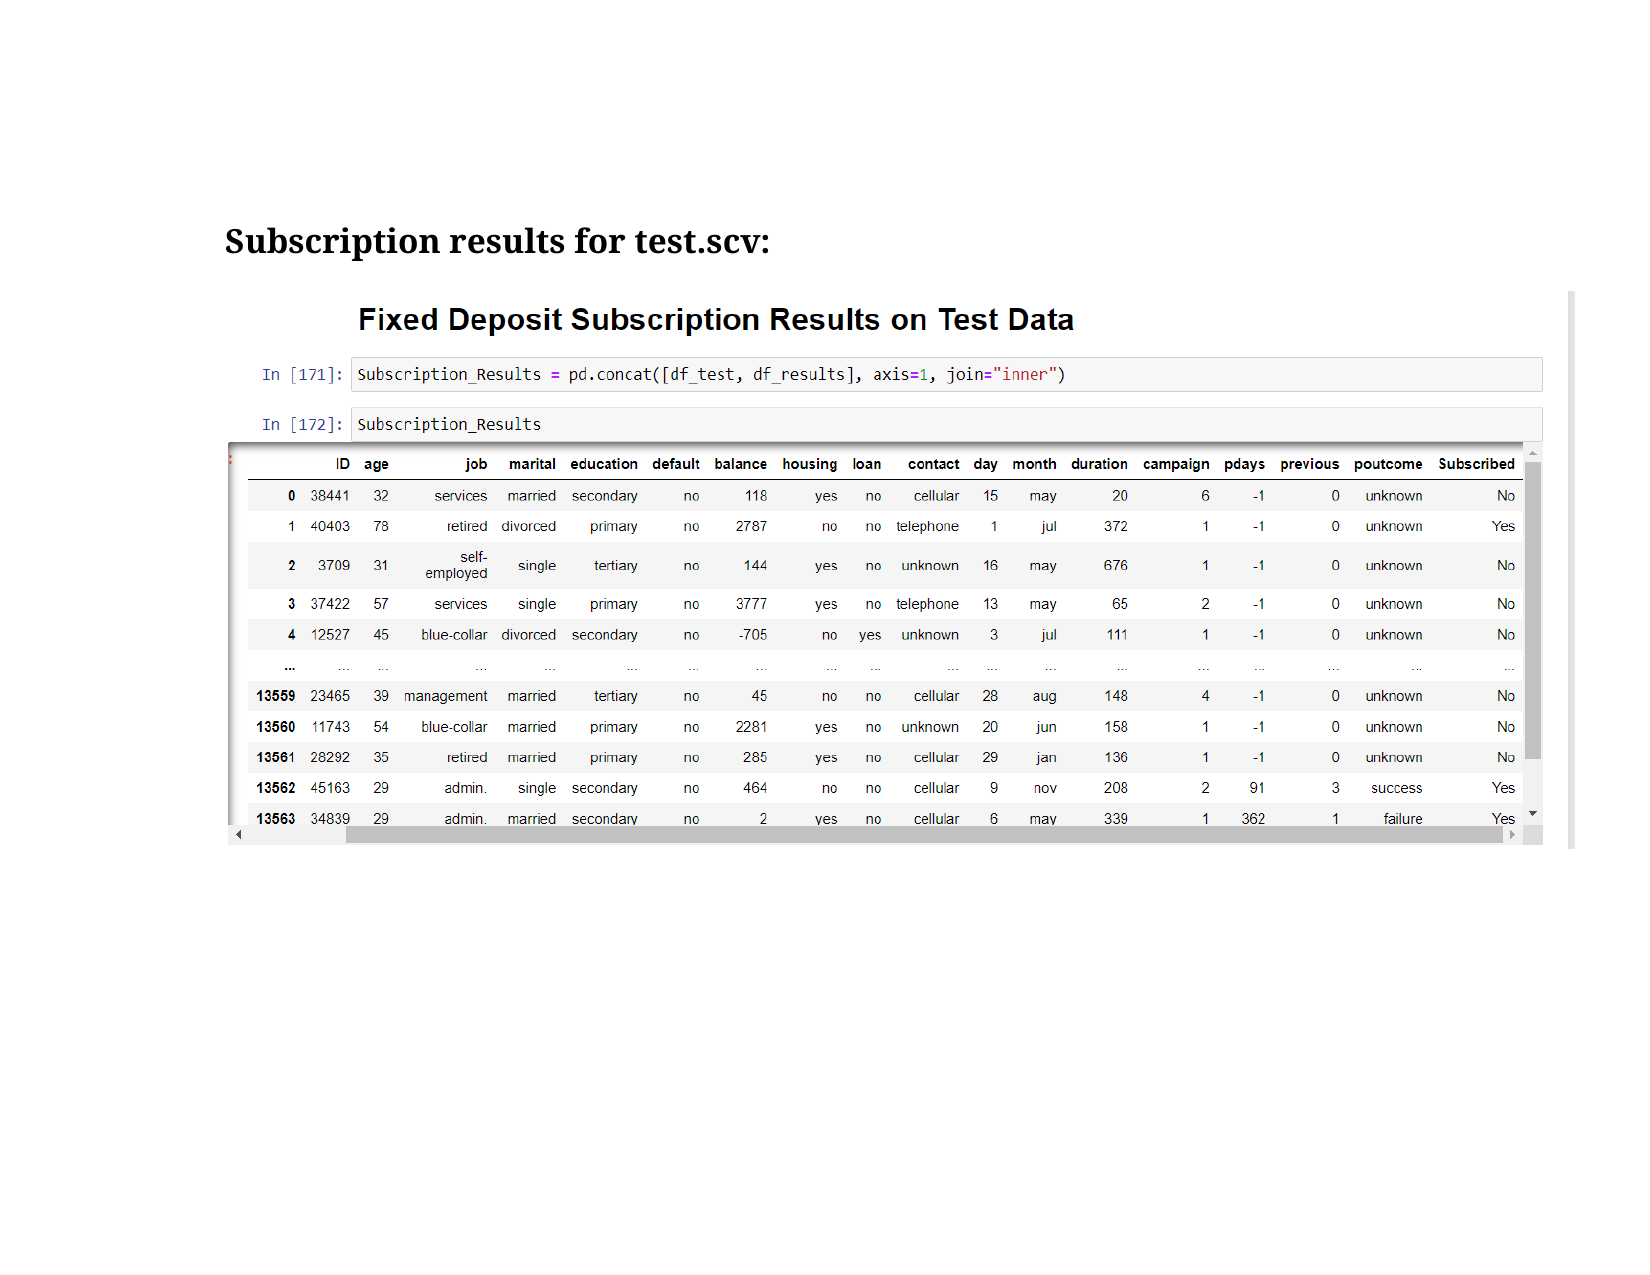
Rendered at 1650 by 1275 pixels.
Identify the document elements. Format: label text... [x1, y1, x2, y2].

text Subscription results for test.scv: [187, 218, 1500, 263]
picture [225, 291, 1575, 849]
